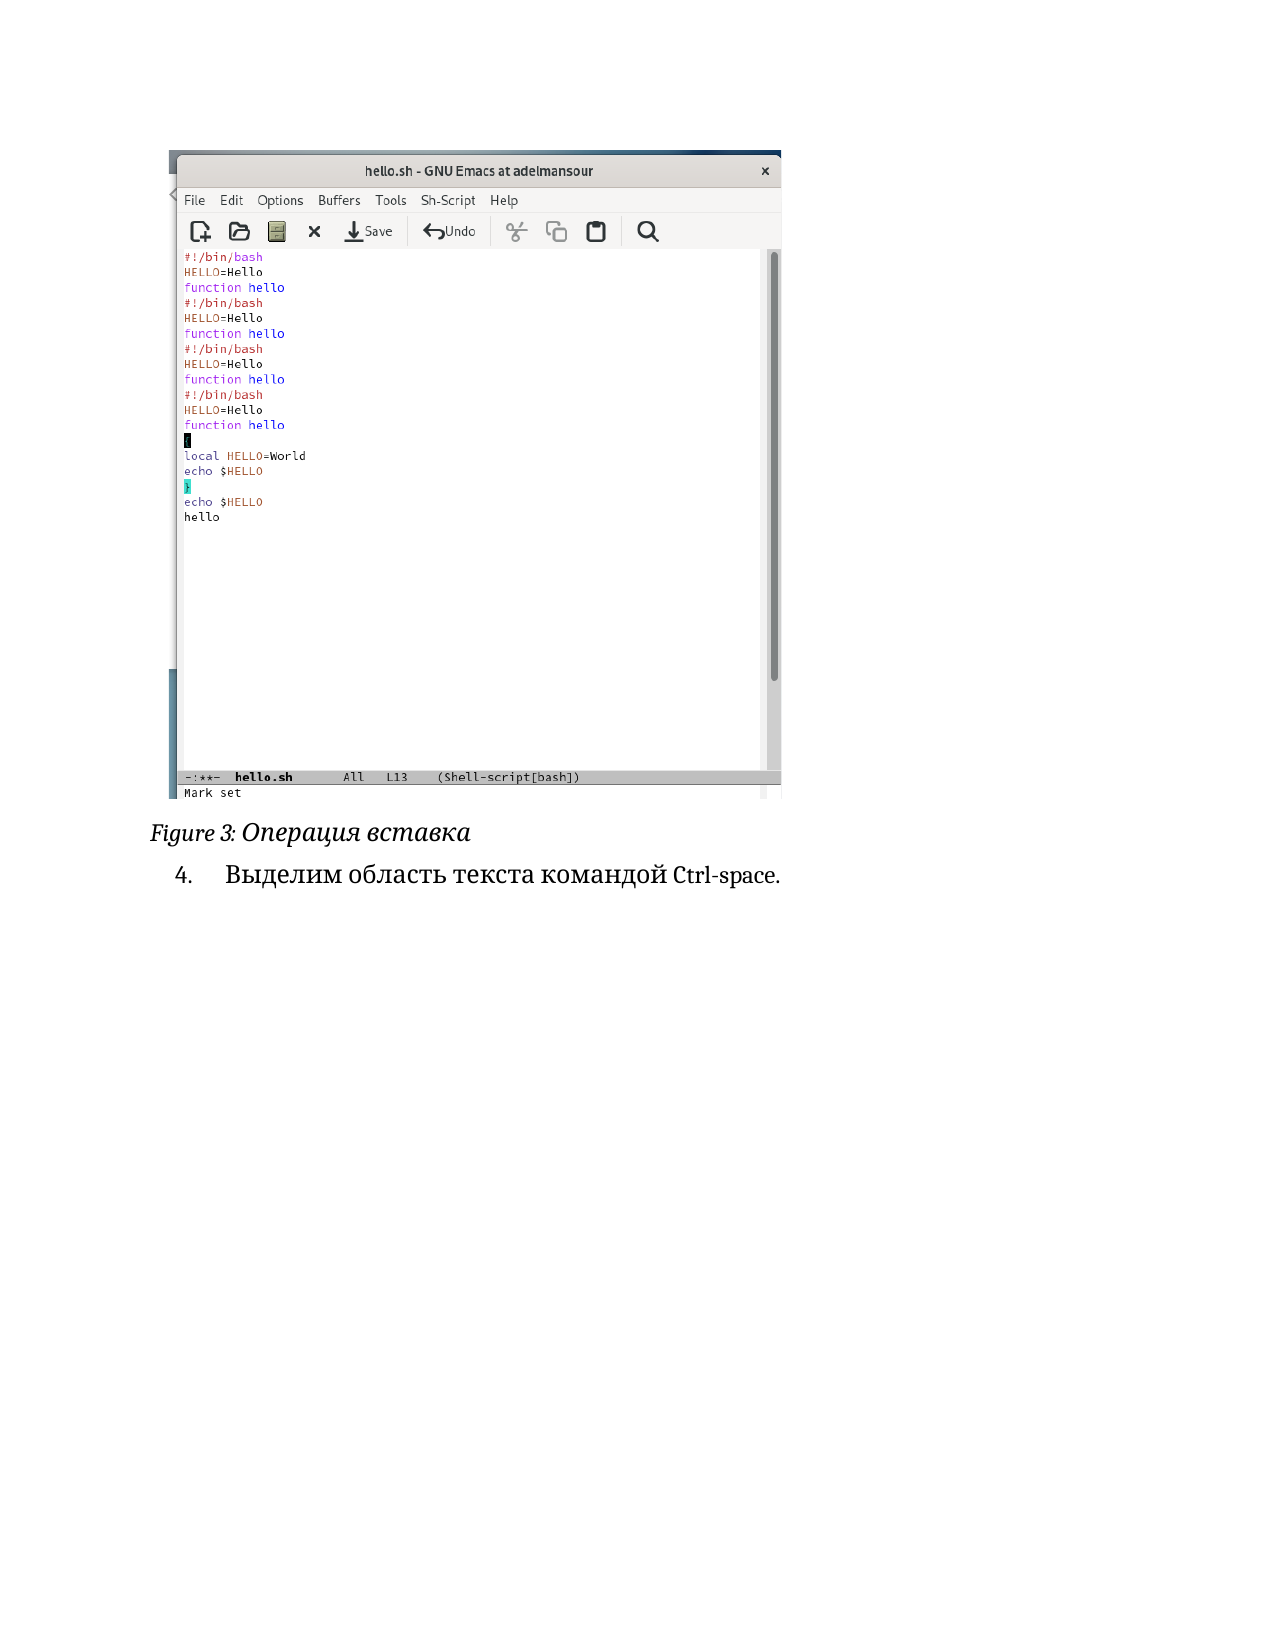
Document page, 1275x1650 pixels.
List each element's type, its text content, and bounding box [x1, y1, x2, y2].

picture [168, 150, 782, 799]
list Выделим область текста командой Ctrl-space. [175, 861, 1125, 889]
text Figure 3: Операция вставка [150, 819, 1125, 848]
